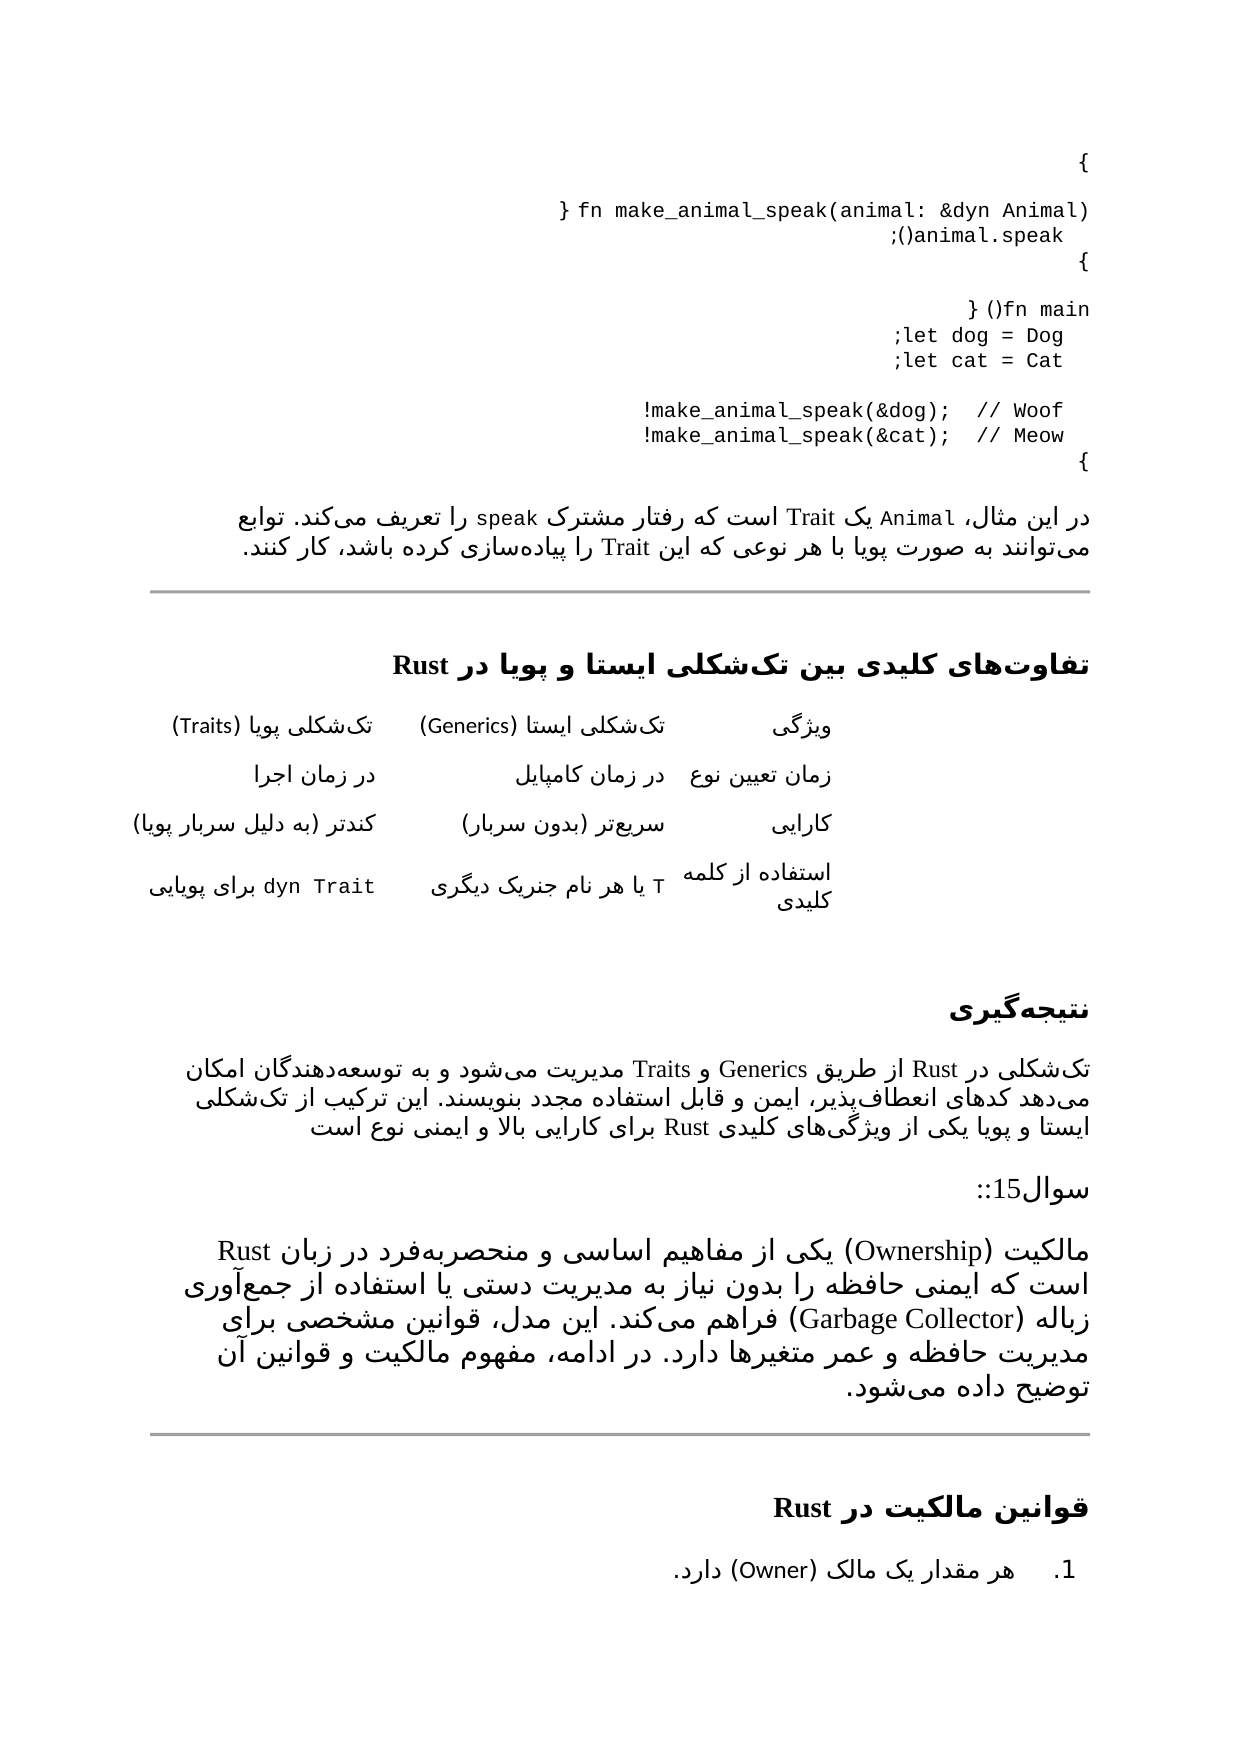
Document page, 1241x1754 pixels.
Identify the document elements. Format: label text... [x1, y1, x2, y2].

text fn make_animal_speak(animal: &dyn Animal) { [150, 198, 1090, 223]
text } [150, 150, 1090, 174]
text animal.speak(); [150, 223, 1090, 249]
subtitle قوانین مالکیت در Rust [150, 1491, 1090, 1525]
text make_animal_speak(&cat); // Meow! [150, 423, 1090, 449]
text } [150, 449, 1090, 473]
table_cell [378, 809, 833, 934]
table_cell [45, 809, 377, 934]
text let dog = Dog; [150, 323, 1090, 348]
subtitle نتیجه‌گیری [150, 992, 1090, 1025]
subtitle تفاوت‌های کلیدی بین تک‌شکلی ایستا و پویا در Rust [150, 648, 1090, 681]
text make_animal_speak(&dog); // Woof! [150, 398, 1090, 423]
text let cat = Cat; [150, 348, 1090, 374]
list هر مقدار یک مالک (Owner) دارد. [150, 1554, 1053, 1584]
text مالکیت (Ownership) یکی از مفاهیم اساسی و منحصربه‌فرد در زبان Rust است که ایمنی حافظه را بدون نیاز به مدیریت دستی یا استفاده از جمع‌آوری زباله (Garbage Collector) فراهم می‌کند. این مدل، قوانین مشخصی برای مدیریت حافظه و عمر متغیرها دارد. در ادامه، مفهوم مالکیت و قوانین آن توضیح داده می‌شود. [150, 1233, 1090, 1404]
text } [150, 249, 1090, 273]
text fn main() { [150, 297, 1090, 323]
text تک‌شکلی در Rust از طریق Generics و Traits مدیریت می‌شود و به توسعه‌دهندگان امکان می‌دهد کدهای انعطاف‌پذیر، ایمن و قابل استفاده مجدد بنویسند. این ترکیب از تک‌شکلی ایستا و پویا یکی از ویژگی‌های کلیدی Rust برای کارایی بالا و ایمنی نوع است [150, 1054, 1090, 1142]
text سوال15:: [150, 1171, 1090, 1204]
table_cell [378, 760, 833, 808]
text در این مثال، Animal یک Trait است که رفتار مشترک speak را تعریف می‌کند. توابع می‌توانند به صورت پویا با هر نوعی که این Trait را پیاده‌سازی کرده باشد، کار کنند. [150, 502, 1090, 561]
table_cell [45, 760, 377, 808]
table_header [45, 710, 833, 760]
